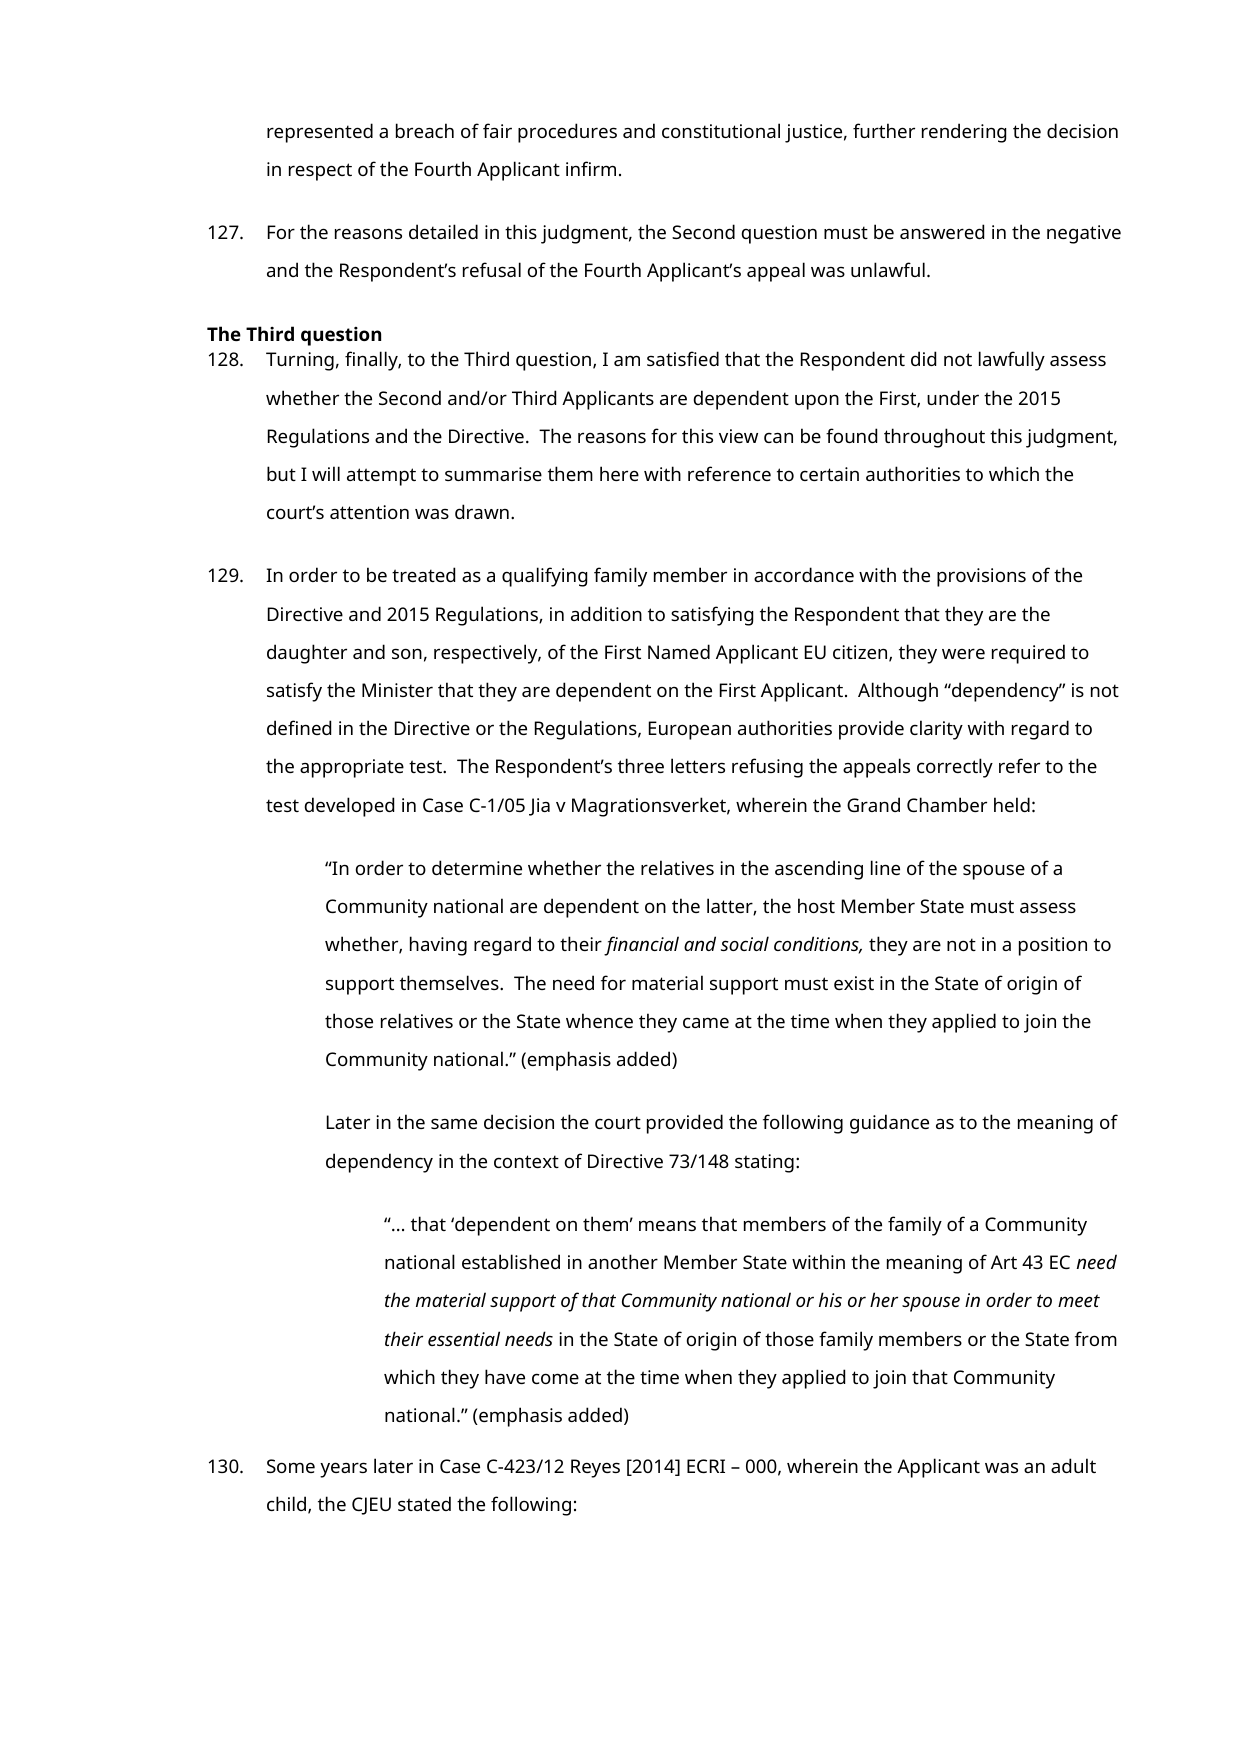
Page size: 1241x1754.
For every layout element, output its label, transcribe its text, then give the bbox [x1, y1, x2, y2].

text Later in the same decision the court provided the following guidance as to the meaning of dependency in the context of Directive 73/148 stating: [266, 1110, 1122, 1173]
text “… that ‘dependent on them’ means that members of the family of a Community national established in another Member State within the meaning of Art 43 EC need the material support of that Community national or his or her spouse in order to meet their essential needs in the State of origin of those family members or the State from which they have come at the time when they applied to join that Community national.” (emphasis added) [325, 1211, 1122, 1428]
text 130. Some years later in Case C-423/12 Reyes [2014] ECRI – 000, wherein the Applicant was an adult child, the CJEU stated the following: [207, 1453, 1122, 1517]
subtitle The Third question [207, 321, 1122, 347]
text 129. In order to be treated as a qualifying family member in accordance with the provisions of the Directive and 2015 Regulations, in addition to satisfying the Respondent that they are the daughter and son, respectively, of the First Named Applicant EU citizen, they were required to satisfy the Minister that they are dependent on the First Applicant. Although “dependency” is not defined in the Directive or the Regulations, European authorities provide clarity with regard to the appropriate test. The Respondent’s three letters refusing the appeals correctly refer to the test developed in Case C-1/05 Jia v Magrationsverket, wherein the Grand Chamber held: [207, 563, 1122, 818]
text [207, 118, 1122, 182]
text “In order to determine whether the relatives in the ascending line of the spouse of a Community national are dependent on the latter, the host Member State must assess whether, having regard to their financial and social conditions, they are not in a position to support themselves. The need for material support must exist in the State of origin of those relatives or the State whence they came at the time when they applied to join the Community national.” (emphasis added) [266, 855, 1122, 1072]
text 128. Turning, finally, to the Third question, I am satisfied that the Respondent did not lawfully assess whether the Second and/or Third Applicants are dependent upon the First, under the 2015 Regulations and the Directive. The reasons for this view can be found throughout this judgment, but I will attempt to summarise them here with reference to certain authorities to which the court’s attention was drawn. [207, 347, 1122, 525]
text 127. For the reasons detailed in this judgment, the Second question must be answered in the negative and the Respondent’s refusal of the Fourth Applicant’s appeal was unlawful. [207, 219, 1122, 283]
